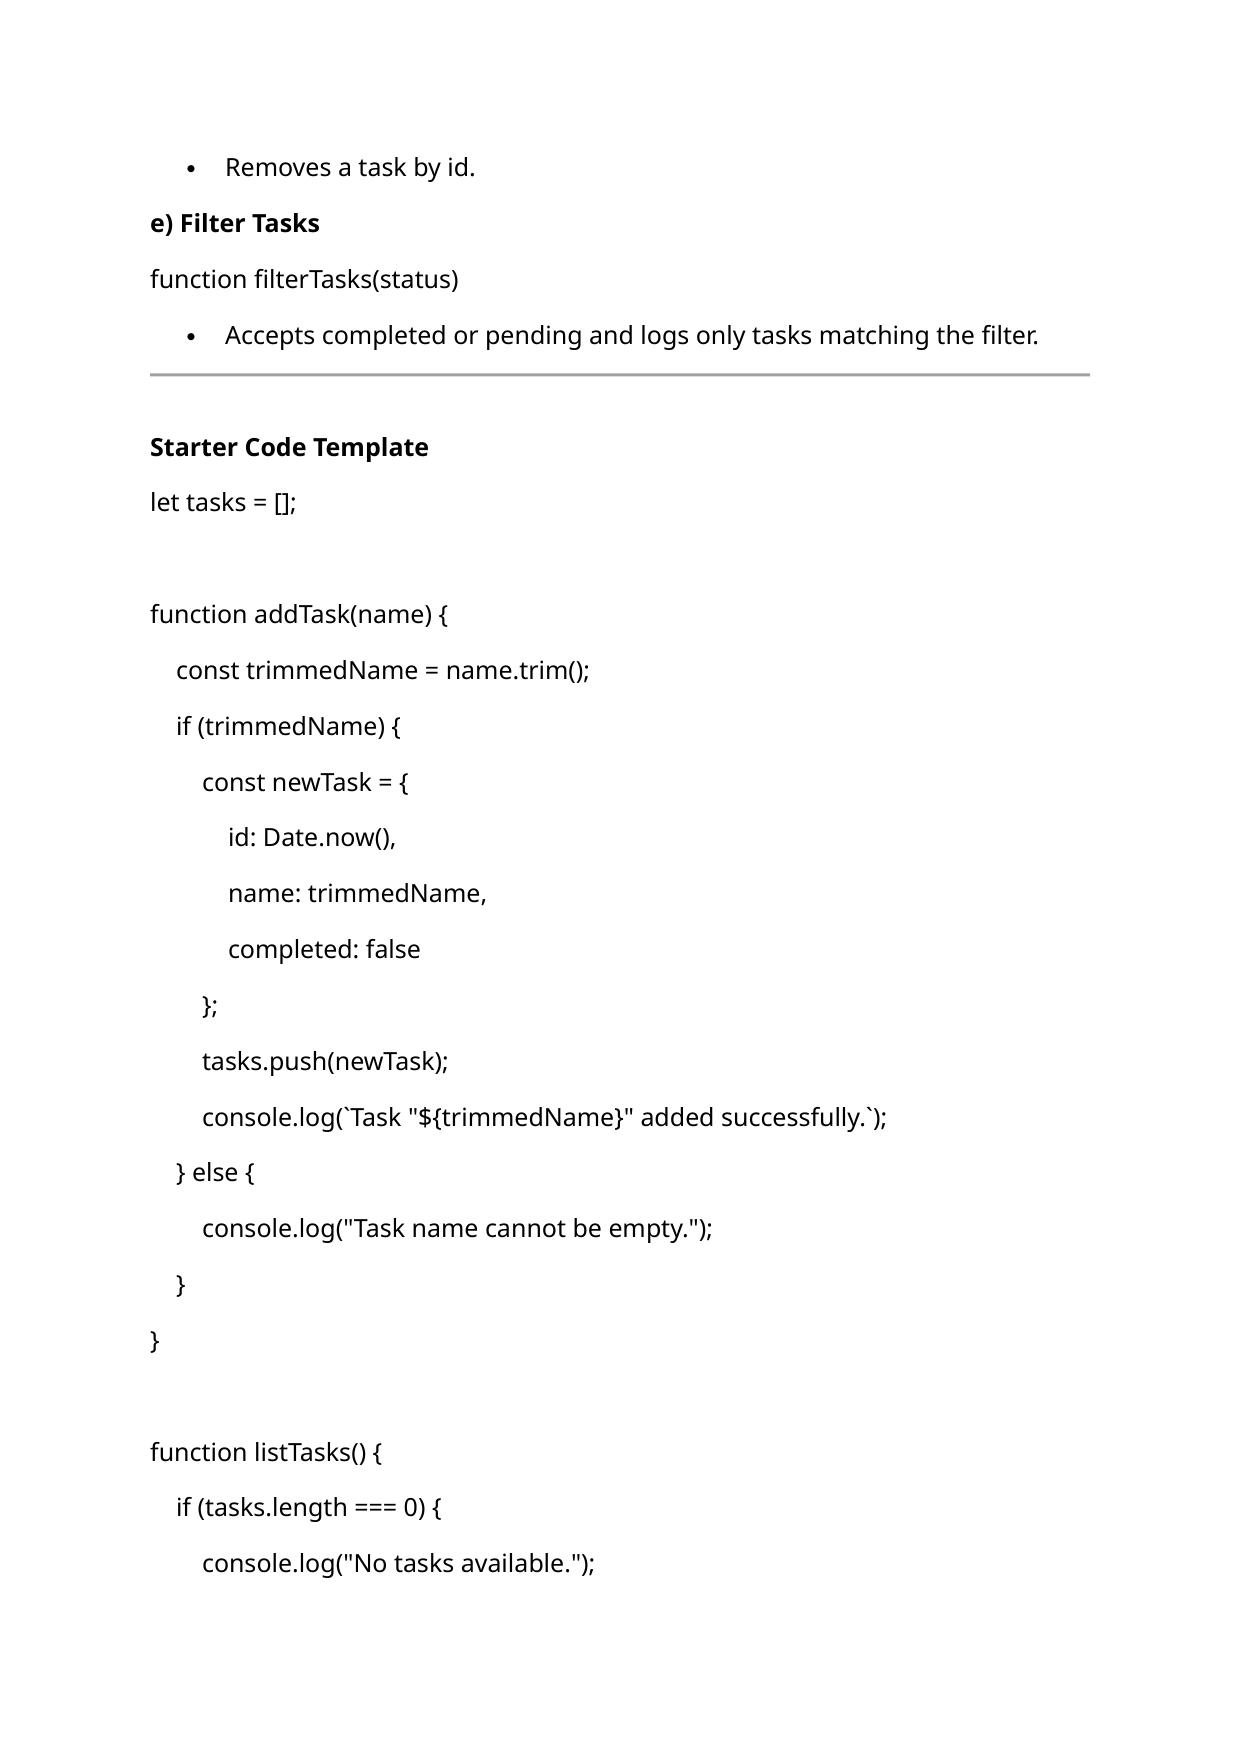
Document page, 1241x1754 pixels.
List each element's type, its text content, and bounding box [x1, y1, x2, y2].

text const trimmedName = name.trim(); [150, 652, 1090, 687]
text function filterTasks(status) [150, 262, 1090, 296]
text id: Date.now(), [150, 820, 1090, 854]
text }; [150, 987, 1090, 1022]
text function addTask(name) { [150, 597, 1090, 631]
list Accepts completed or pending and logs only tasks matching the filter. [187, 317, 1090, 352]
text if (tasks.length === 0) { [150, 1490, 1090, 1524]
text if (trimmedName) { [150, 708, 1090, 742]
text } [150, 1322, 1090, 1357]
list Removes a task by id. [187, 150, 1090, 184]
text } else { [150, 1155, 1090, 1189]
text Starter Code Template [150, 429, 1090, 463]
text e) Filter Tasks [150, 206, 1090, 240]
text console.log(`Task "${trimmedName}" added successfully.`); [150, 1099, 1090, 1133]
text } [150, 1267, 1090, 1301]
text const newTask = { [150, 764, 1090, 798]
text console.log("No tasks available."); [150, 1546, 1090, 1580]
text function listTasks() { [150, 1434, 1090, 1468]
text console.log("Task name cannot be empty."); [150, 1211, 1090, 1245]
text let tasks = []; [150, 485, 1090, 519]
text completed: false [150, 932, 1090, 966]
text name: trimmedName, [150, 876, 1090, 910]
text tasks.push(newTask); [150, 1043, 1090, 1077]
